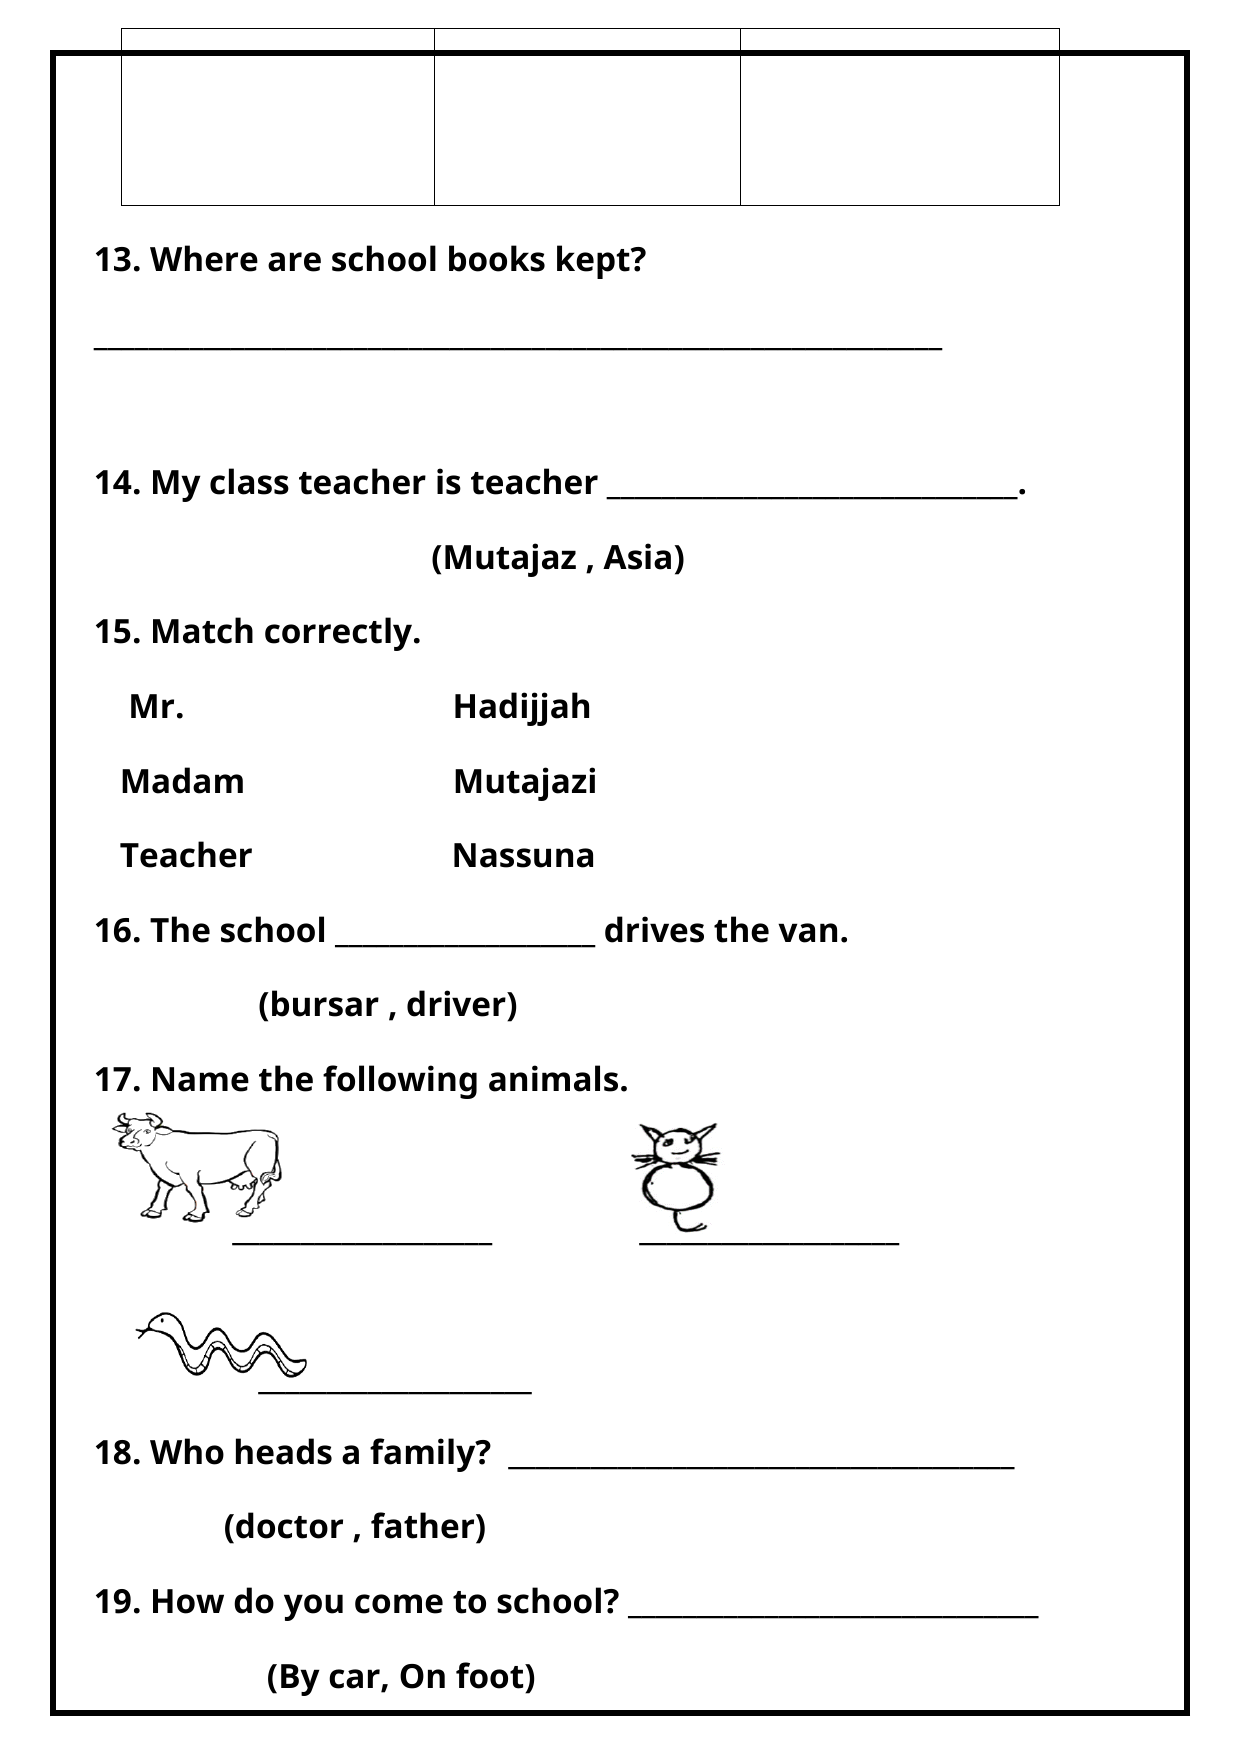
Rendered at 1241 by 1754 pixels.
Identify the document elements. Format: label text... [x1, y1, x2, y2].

text Teacher Nassuna [94, 832, 1172, 877]
text 15. Match correctly. [94, 608, 1172, 654]
text ____________________ [94, 1354, 1172, 1399]
text ___________________ ___________________ [94, 1205, 1172, 1250]
text 17. Name the following animals. [94, 1056, 1172, 1101]
table_cell [435, 56, 740, 205]
picture [631, 1119, 729, 1234]
text Madam Mutajazi [94, 757, 1172, 803]
table_cell [435, 29, 740, 50]
text 13. Where are school books kept? [94, 235, 1172, 281]
text (By car, On foot) [94, 1652, 1172, 1698]
table_cell [122, 56, 434, 205]
text Mr. Hadijjah [94, 683, 1172, 728]
text (bursar , driver) [94, 981, 1172, 1027]
text 19. How do you come to school? ______________________________ [94, 1578, 1172, 1623]
picture [107, 1106, 282, 1224]
picture [135, 1310, 313, 1384]
table_cell [122, 29, 434, 50]
text (Mutajaz , Asia) [94, 534, 1172, 579]
table_cell [741, 56, 1059, 205]
text 16. The school ___________________ drives the van. [94, 907, 1172, 952]
text 14. My class teacher is teacher ______________________________. [94, 459, 1172, 504]
text ______________________________________________________________ [94, 310, 1172, 355]
text (doctor , father) [94, 1503, 1172, 1549]
table_cell [741, 29, 1059, 50]
text 18. Who heads a family? _____________________________________ [94, 1429, 1172, 1474]
